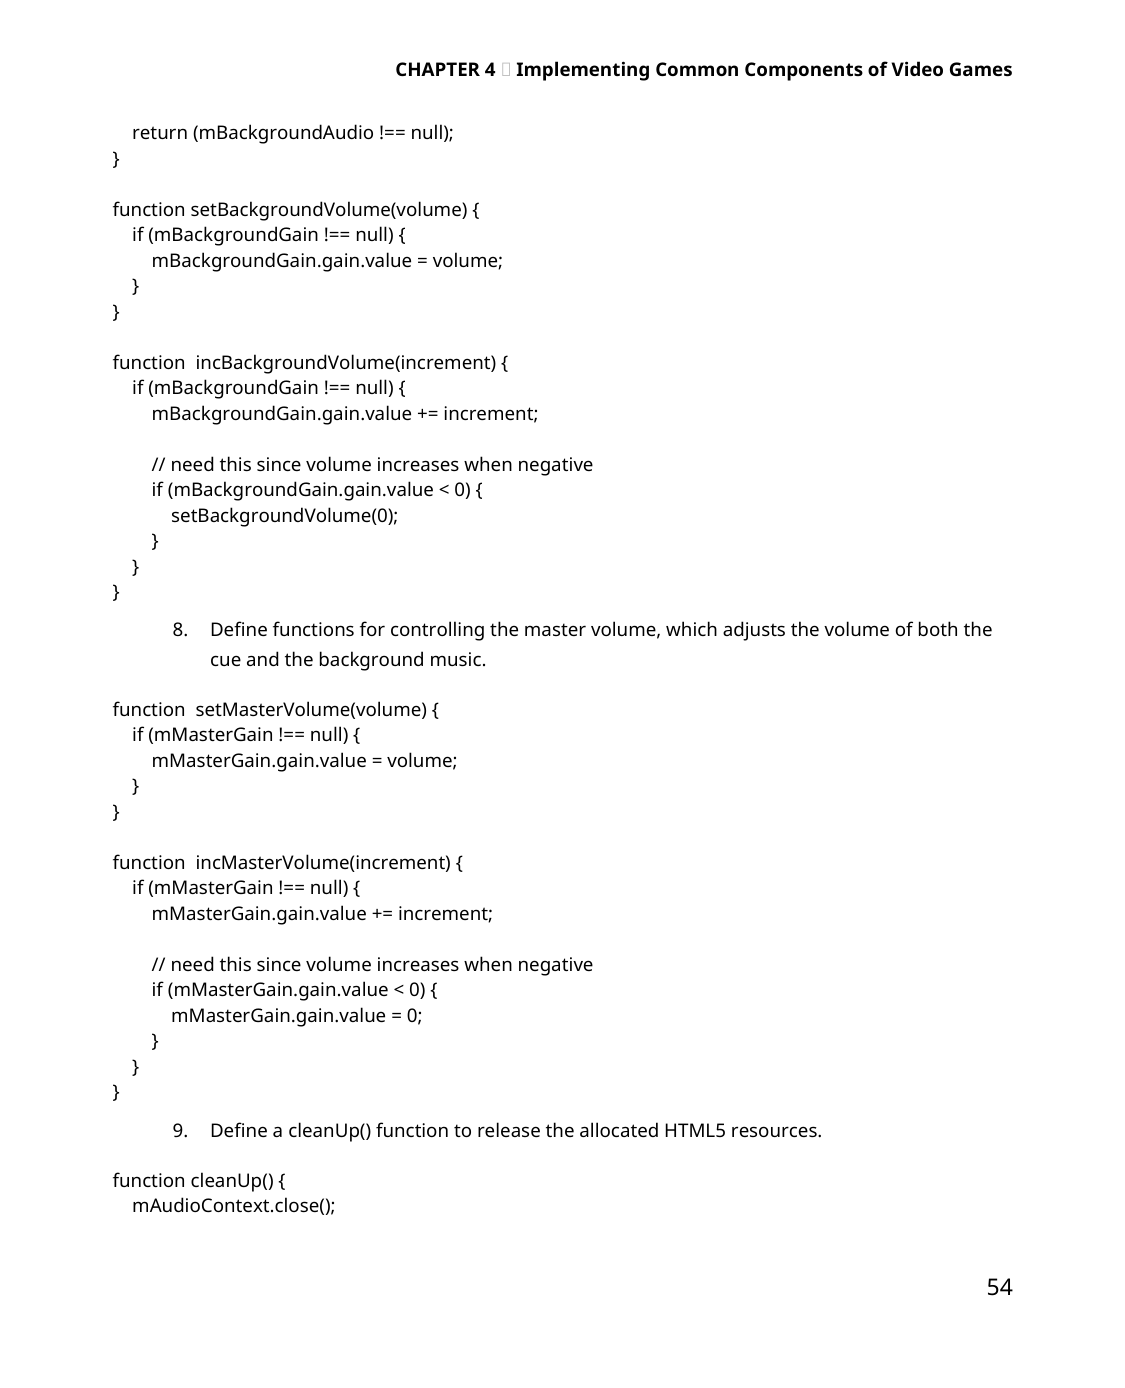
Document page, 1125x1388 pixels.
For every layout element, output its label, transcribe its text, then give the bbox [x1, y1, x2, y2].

text if (mBackgroundGain !== null) { [112, 221, 1012, 247]
text setBackgroundVolume(0); [112, 502, 1012, 528]
text } [112, 272, 1012, 298]
text } [112, 553, 1012, 579]
text function cleanUp() { [112, 1167, 1012, 1192]
text function incBackgroundVolume(increment) { [112, 349, 1012, 374]
text } [112, 1053, 1012, 1079]
text mMasterGain.gain.value = 0; [112, 1002, 1012, 1028]
list Define a cleanUp() function to release the allocated HTML5 resources. [172, 1117, 1012, 1142]
text } [112, 1079, 1012, 1104]
text } [112, 145, 1012, 170]
text mBackgroundGain.gain.value += increment; [112, 400, 1012, 426]
text } [112, 579, 1012, 604]
text } [112, 798, 1012, 824]
list Define functions for controlling the master volume, which adjusts the volume of both the cue and the background music. [172, 617, 1012, 671]
text return (mBackgroundAudio !== null); [112, 119, 1012, 145]
text } [112, 1028, 1012, 1053]
text if (mBackgroundGain.gain.value < 0) { [112, 477, 1012, 502]
text } [112, 773, 1012, 798]
text function setMasterVolume(volume) { [112, 696, 1012, 722]
text function setBackgroundVolume(volume) { [112, 196, 1012, 221]
text mBackgroundGain.gain.value = volume; [112, 247, 1012, 272]
text } [112, 528, 1012, 553]
text if (mBackgroundGain !== null) { [112, 374, 1012, 400]
text mMasterGain.gain.value += increment; [112, 900, 1012, 926]
text // need this since volume increases when negative [112, 451, 1012, 477]
text mAudioContext.close(); [112, 1192, 1012, 1218]
text mMasterGain.gain.value = volume; [112, 747, 1012, 773]
text if (mMasterGain.gain.value < 0) { [112, 977, 1012, 1002]
text // need this since volume increases when negative [112, 951, 1012, 977]
text if (mMasterGain !== null) { [112, 722, 1012, 747]
text } [112, 298, 1012, 323]
text if (mMasterGain !== null) { [112, 875, 1012, 900]
text function incMasterVolume(increment) { [112, 849, 1012, 875]
